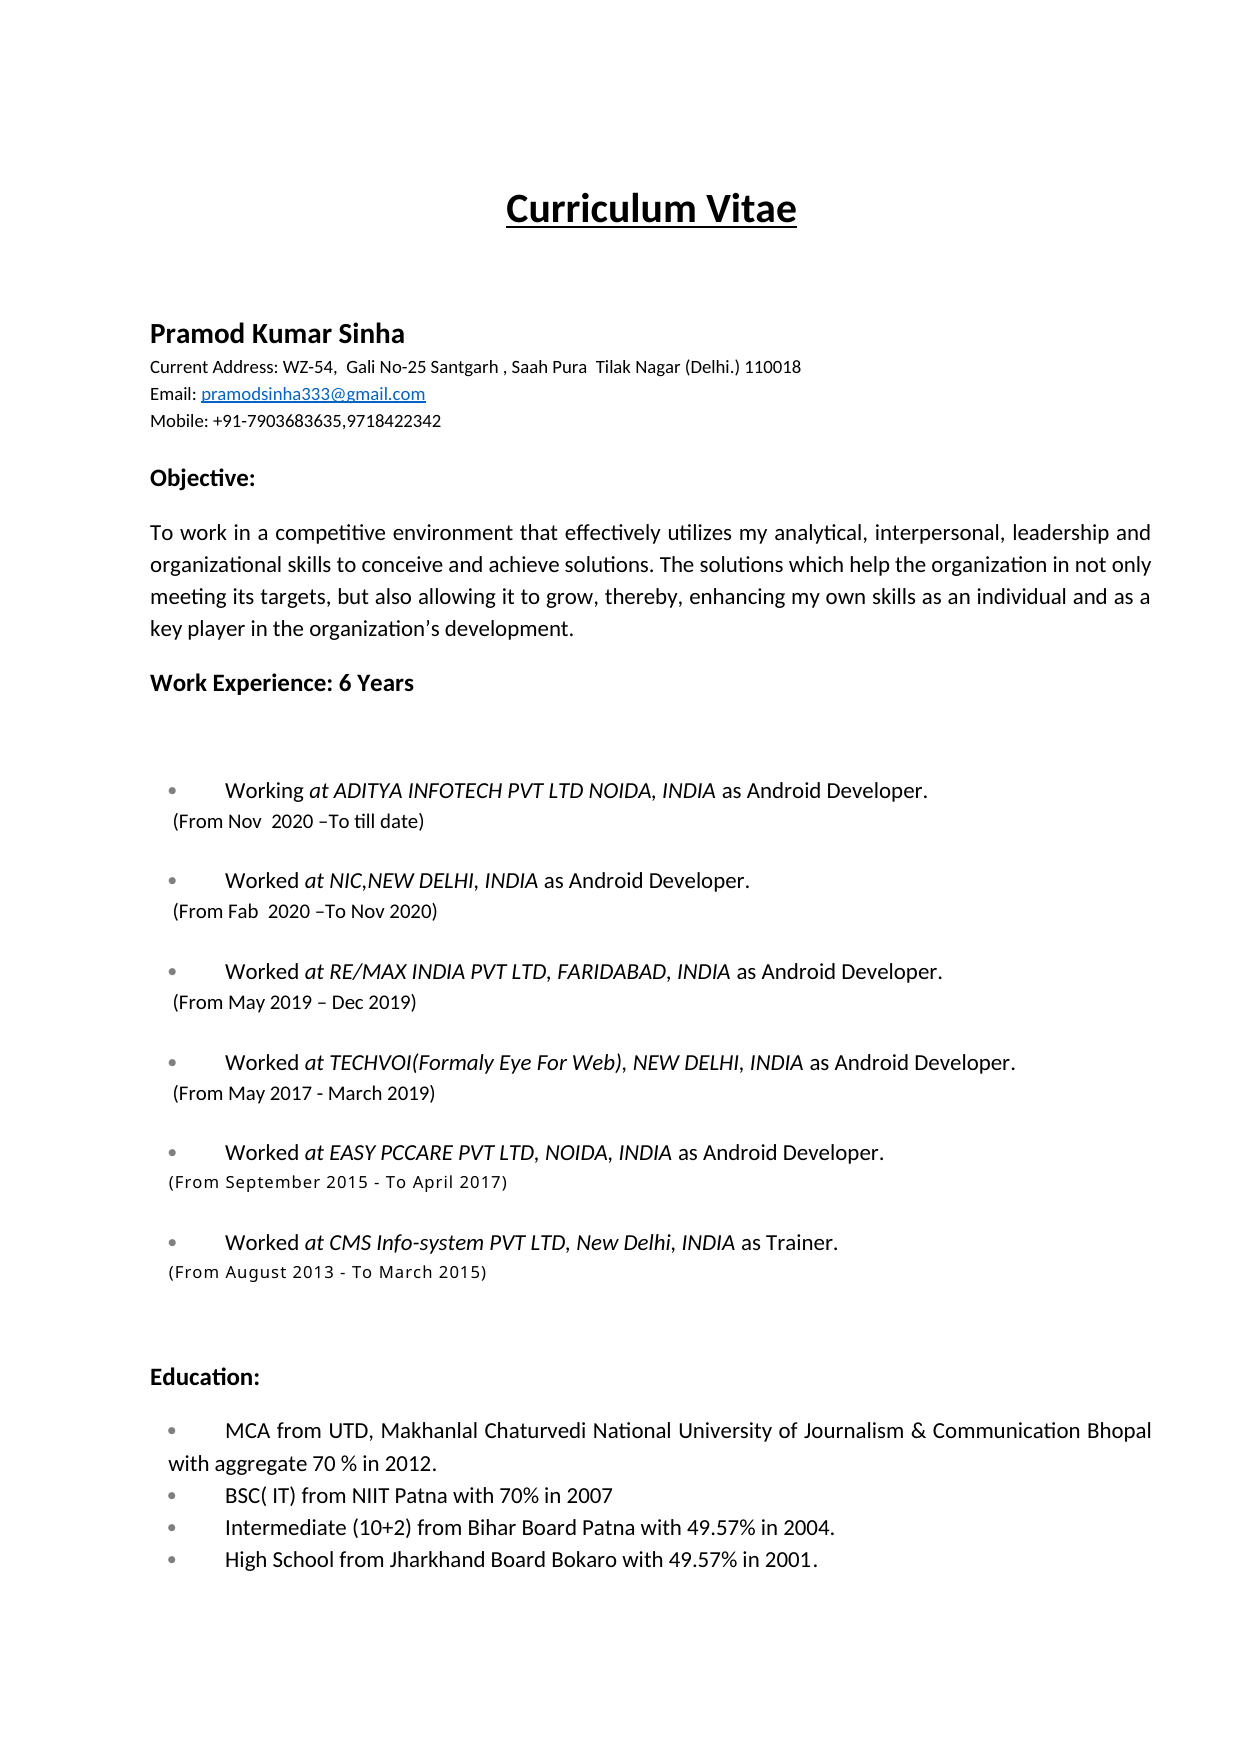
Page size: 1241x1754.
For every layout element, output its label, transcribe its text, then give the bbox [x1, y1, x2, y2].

list Worked at EASY PCCARE PVT LTD, NOIDA, INDIA as Android Developer. [169, 1138, 1153, 1166]
list Working at ADITYA INFOTECH PVT LTD NOIDA, INDIA as Android Developer. [169, 776, 1153, 804]
text (From May 2017 - March 2019) [172, 1080, 1153, 1105]
text Education: [150, 1361, 1153, 1391]
text Objective: [150, 462, 1153, 492]
list High School from Jharkhand Board Bokaro with 49.57% in 2001. [168, 1545, 1153, 1573]
text (From August 2013 - To March 2015) [169, 1261, 1153, 1283]
list Worked at NIC,NEW DELHI, INDIA as Android Developer. [169, 867, 1153, 894]
text Pramod Kumar Sinha [150, 315, 1153, 350]
text To work in a competitive environment that effectively utilizes my analytical, interpersonal, leadership and organizational skills to conceive and achieve solutions. The solutions which help the organization in not only meeting its targets, but also allowing it to grow, thereby, enhancing my own skills as an individual and as a key player in the organization’s development. [150, 518, 1153, 642]
text (From Nov 2020 –To till date) [172, 808, 1153, 834]
list Intermediate (10+2) from Bihar Board Patna with 49.57% in 2004. [168, 1513, 1153, 1541]
text (From May 2019 – Dec 2019) [172, 989, 1153, 1015]
list BSC( IT) from NIIT Patna with 70% in 2007 [168, 1481, 1153, 1509]
text Curriculum Vitae [150, 182, 1153, 233]
list Worked at RE/MAX INDIA PVT LTD, FARIDABAD, INDIA as Android Developer. [169, 957, 1153, 985]
text Mobile: +91-7903683635,9718422342 [150, 409, 1153, 432]
list MCA from UTD, Makhanlal Chaturvedi National University of Journalism & Communication Bhopal with aggregate 70 % in 2012. [168, 1416, 1153, 1477]
text Current Address: WZ-54, Gali No-25 Santgarh , Saah Pura Tilak Nagar (Delhi.) 110018 [150, 356, 1153, 378]
list Worked at CMS Info-system PVT LTD, New Delhi, INDIA as Trainer. [169, 1228, 1153, 1257]
text (From September 2015 - To April 2017) [169, 1170, 1153, 1193]
list Worked at TECHVOI(Formaly Eye For Web), NEW DELHI, INDIA as Android Developer. [169, 1048, 1153, 1076]
text Work Experience: 6 Years [150, 667, 1153, 698]
text Email: pramodsinha333@gmail.com [150, 382, 1153, 405]
text (From Fab 2020 –To Nov 2020) [172, 899, 1153, 924]
